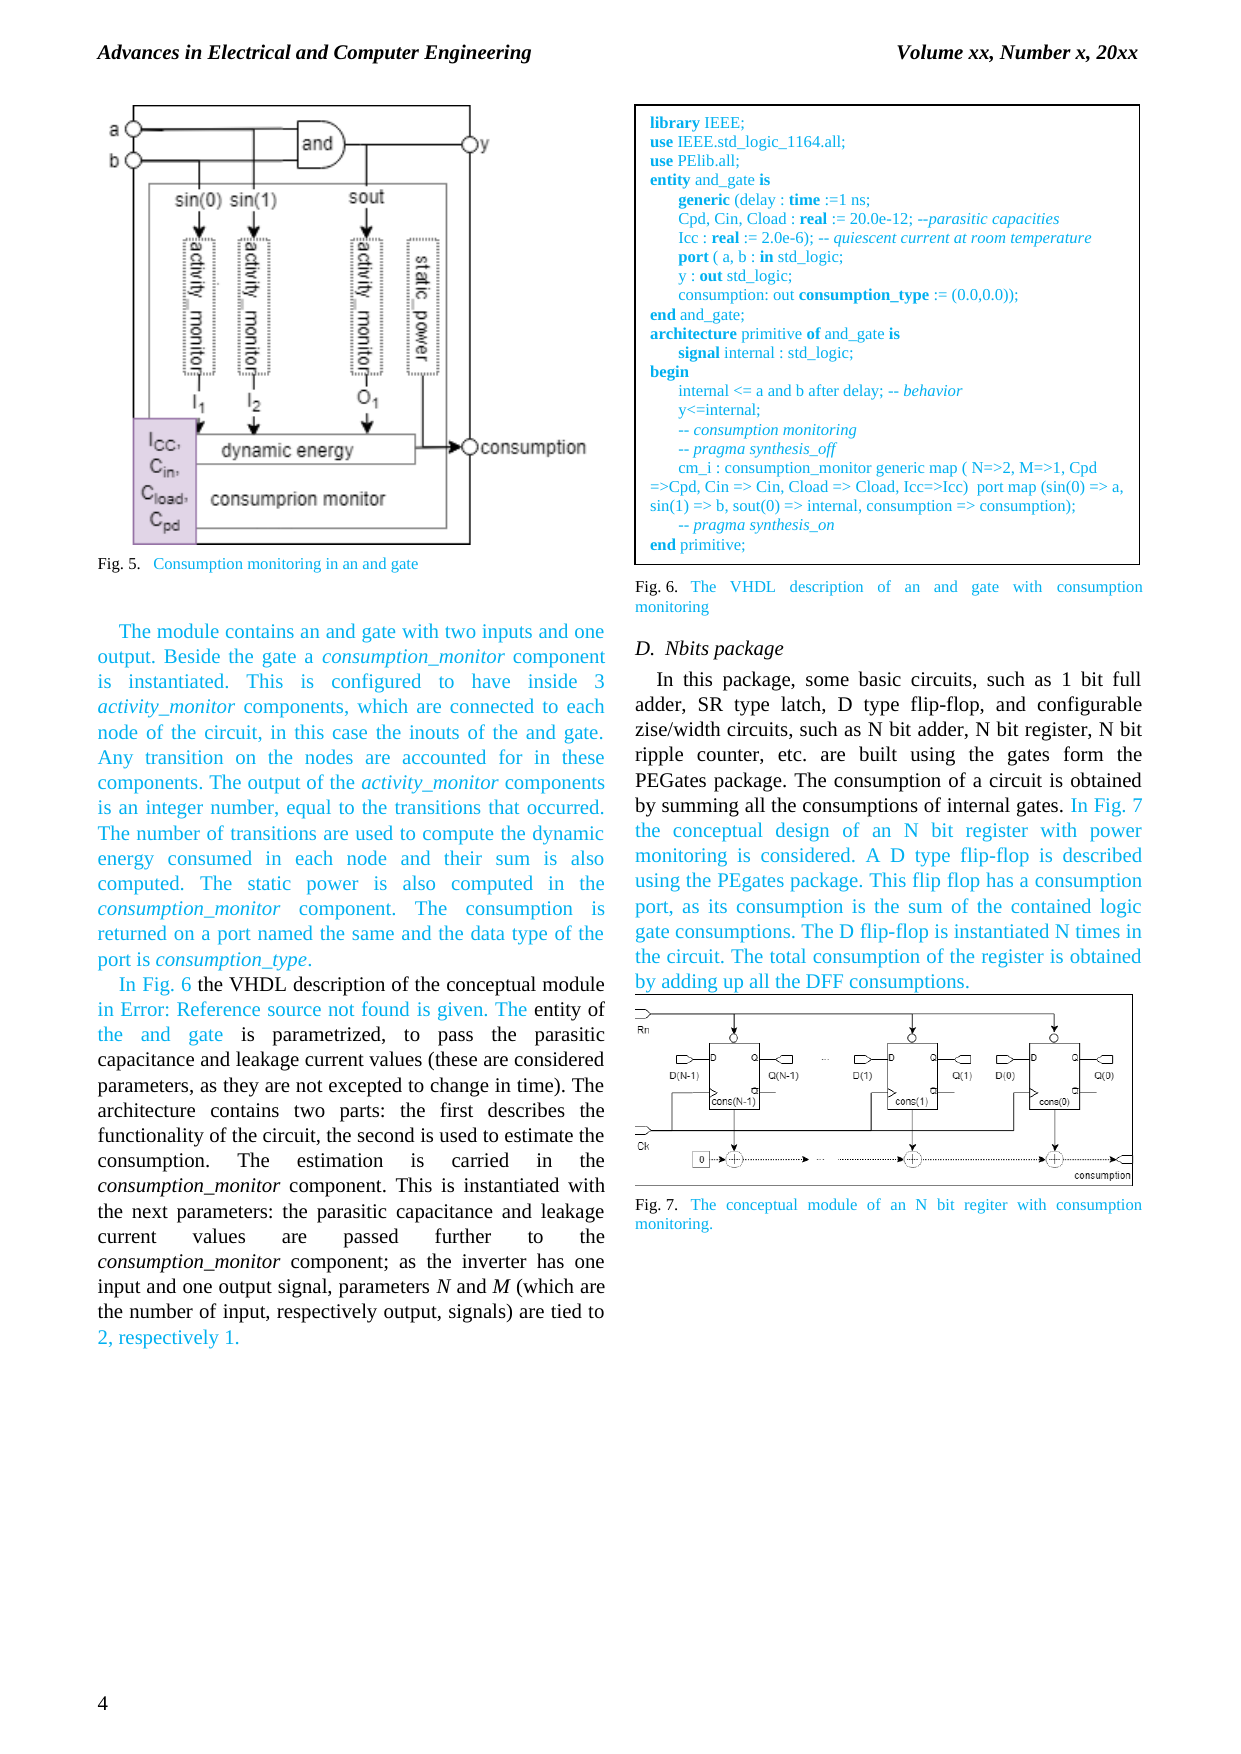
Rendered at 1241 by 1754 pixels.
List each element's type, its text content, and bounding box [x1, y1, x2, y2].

picture [416, 804, 423, 812]
picture [738, 250, 743, 262]
picture [1034, 580, 1039, 592]
picture [732, 135, 736, 147]
picture [569, 653, 576, 661]
picture [705, 117, 711, 126]
picture [351, 880, 358, 888]
picture [716, 499, 721, 511]
picture [125, 981, 132, 989]
picture [772, 484, 777, 492]
picture [926, 903, 933, 911]
picture [1111, 953, 1118, 961]
picture [926, 852, 932, 859]
picture [793, 580, 797, 592]
picture [187, 561, 192, 569]
picture [103, 1006, 110, 1014]
picture [330, 561, 335, 569]
picture [965, 827, 972, 835]
picture [743, 483, 751, 490]
picture [680, 542, 685, 554]
picture [414, 901, 420, 913]
picture [825, 331, 831, 339]
picture [318, 905, 325, 913]
picture [382, 725, 388, 737]
picture [941, 584, 946, 592]
picture [929, 465, 934, 473]
picture [104, 1027, 110, 1039]
picture [882, 503, 887, 511]
picture [472, 674, 478, 686]
picture [368, 800, 374, 812]
picture [1087, 584, 1092, 592]
text In this package, some basic circuits, such as 1 bit full adder, SR type latch, D type flip-flop, and configurable zise/width circuits, such as N bit adder, N bit register, N bit ripple counter, etc. are built using the gates form the PEGates package. The consumption of a circuit is obtained by summing all the consumptions of internal gates. In Fig. 7 the conceptual design of an N bit register with power monitoring is considered. A D type flip-flop is described using the PEgates package. This flip flop has a consumption port, as its consumption is the sum of the contained logic gate consumptions. The D flip-flop is instantiated N times in the circuit. The total consumption of the register is obtained by adding up all the DFF consumptions. [635, 667, 1143, 993]
picture [850, 213, 856, 222]
picture [414, 729, 421, 737]
picture [864, 388, 870, 396]
text The module contains an and gate with two inputs and one output. Beside the gate a consumption_monitor component is instantiated. This is configured to have inside 3 activity_monitor components, which are connected to each node of the circuit, in this case the inouts of the and gate. Any transition on the nodes are accounted for in these components. The output of the activity_monitor components is an integer number, equal to the transitions that occurred. The number of transitions are used to compute the dynamic energy consumed in each node and their sum is also computed. The static power is also computed in the consumption_monitor component. The consumption is returned on a port named the same and the data type of the port is consumption_type. [97, 619, 605, 971]
picture [487, 628, 494, 636]
picture [937, 1198, 942, 1210]
picture [886, 580, 891, 592]
picture [703, 136, 712, 145]
picture [692, 827, 699, 835]
picture [97, 729, 104, 737]
picture [533, 678, 540, 686]
picture [730, 292, 735, 304]
picture [215, 1006, 222, 1014]
picture [995, 503, 1000, 511]
picture [1002, 1202, 1007, 1210]
picture [905, 584, 911, 592]
picture [967, 502, 975, 509]
picture [635, 994, 1137, 1186]
picture [428, 901, 434, 913]
picture [298, 830, 305, 838]
picture [635, 1221, 640, 1229]
picture [97, 105, 604, 545]
picture [1131, 928, 1138, 936]
picture [832, 503, 838, 511]
text The VHDL description of an and gate with consumption monitoring [635, 577, 1143, 616]
picture [971, 462, 975, 473]
picture [425, 703, 432, 711]
picture [819, 584, 824, 592]
picture [964, 1202, 969, 1210]
picture [825, 139, 831, 147]
picture [661, 503, 666, 511]
picture [736, 407, 741, 415]
picture [706, 154, 711, 166]
picture [866, 465, 871, 473]
picture [719, 158, 725, 166]
picture [1077, 802, 1084, 810]
picture [97, 930, 104, 938]
picture [635, 604, 640, 612]
picture [1044, 464, 1052, 471]
picture [568, 750, 574, 762]
picture [983, 899, 989, 911]
picture [469, 703, 476, 711]
picture [326, 926, 332, 938]
picture [1099, 483, 1107, 490]
picture [346, 855, 353, 863]
picture [660, 903, 665, 912]
picture [355, 905, 362, 913]
picture [343, 561, 349, 569]
picture [332, 830, 339, 838]
picture [701, 212, 705, 224]
picture [499, 725, 505, 737]
picture [126, 855, 133, 863]
picture [953, 580, 957, 592]
subtitle Nbits package [635, 636, 1143, 660]
picture [918, 503, 923, 515]
picture [781, 292, 786, 300]
text Consumption monitoring in an and gate [97, 554, 605, 573]
picture [734, 386, 742, 394]
picture [703, 502, 711, 509]
picture [784, 903, 791, 911]
picture [274, 750, 280, 762]
picture [547, 628, 554, 636]
picture [994, 464, 1002, 471]
picture [1108, 1202, 1113, 1214]
picture [730, 216, 735, 224]
picture [749, 350, 755, 358]
picture [851, 197, 856, 205]
picture [794, 502, 802, 509]
picture [775, 388, 780, 396]
picture [723, 254, 729, 262]
picture [912, 584, 917, 592]
picture [112, 754, 119, 762]
text The conceptual module of an N bit regiter with consumption monitoring. [635, 1195, 1143, 1233]
picture [736, 177, 742, 185]
picture [515, 754, 522, 762]
picture [756, 292, 761, 300]
picture [562, 905, 569, 913]
picture [714, 173, 718, 185]
picture [429, 624, 435, 636]
picture [802, 465, 807, 473]
picture [934, 483, 942, 490]
picture [309, 628, 316, 636]
picture [1061, 903, 1068, 911]
picture [980, 584, 986, 592]
picture [118, 624, 124, 636]
picture [118, 956, 125, 964]
picture [118, 1334, 125, 1342]
picture [717, 292, 722, 300]
picture [1064, 924, 1069, 933]
picture [660, 483, 668, 490]
picture [687, 405, 695, 413]
picture [956, 949, 962, 961]
picture [913, 823, 918, 832]
picture [944, 503, 949, 511]
picture [813, 484, 819, 492]
picture [257, 930, 264, 938]
